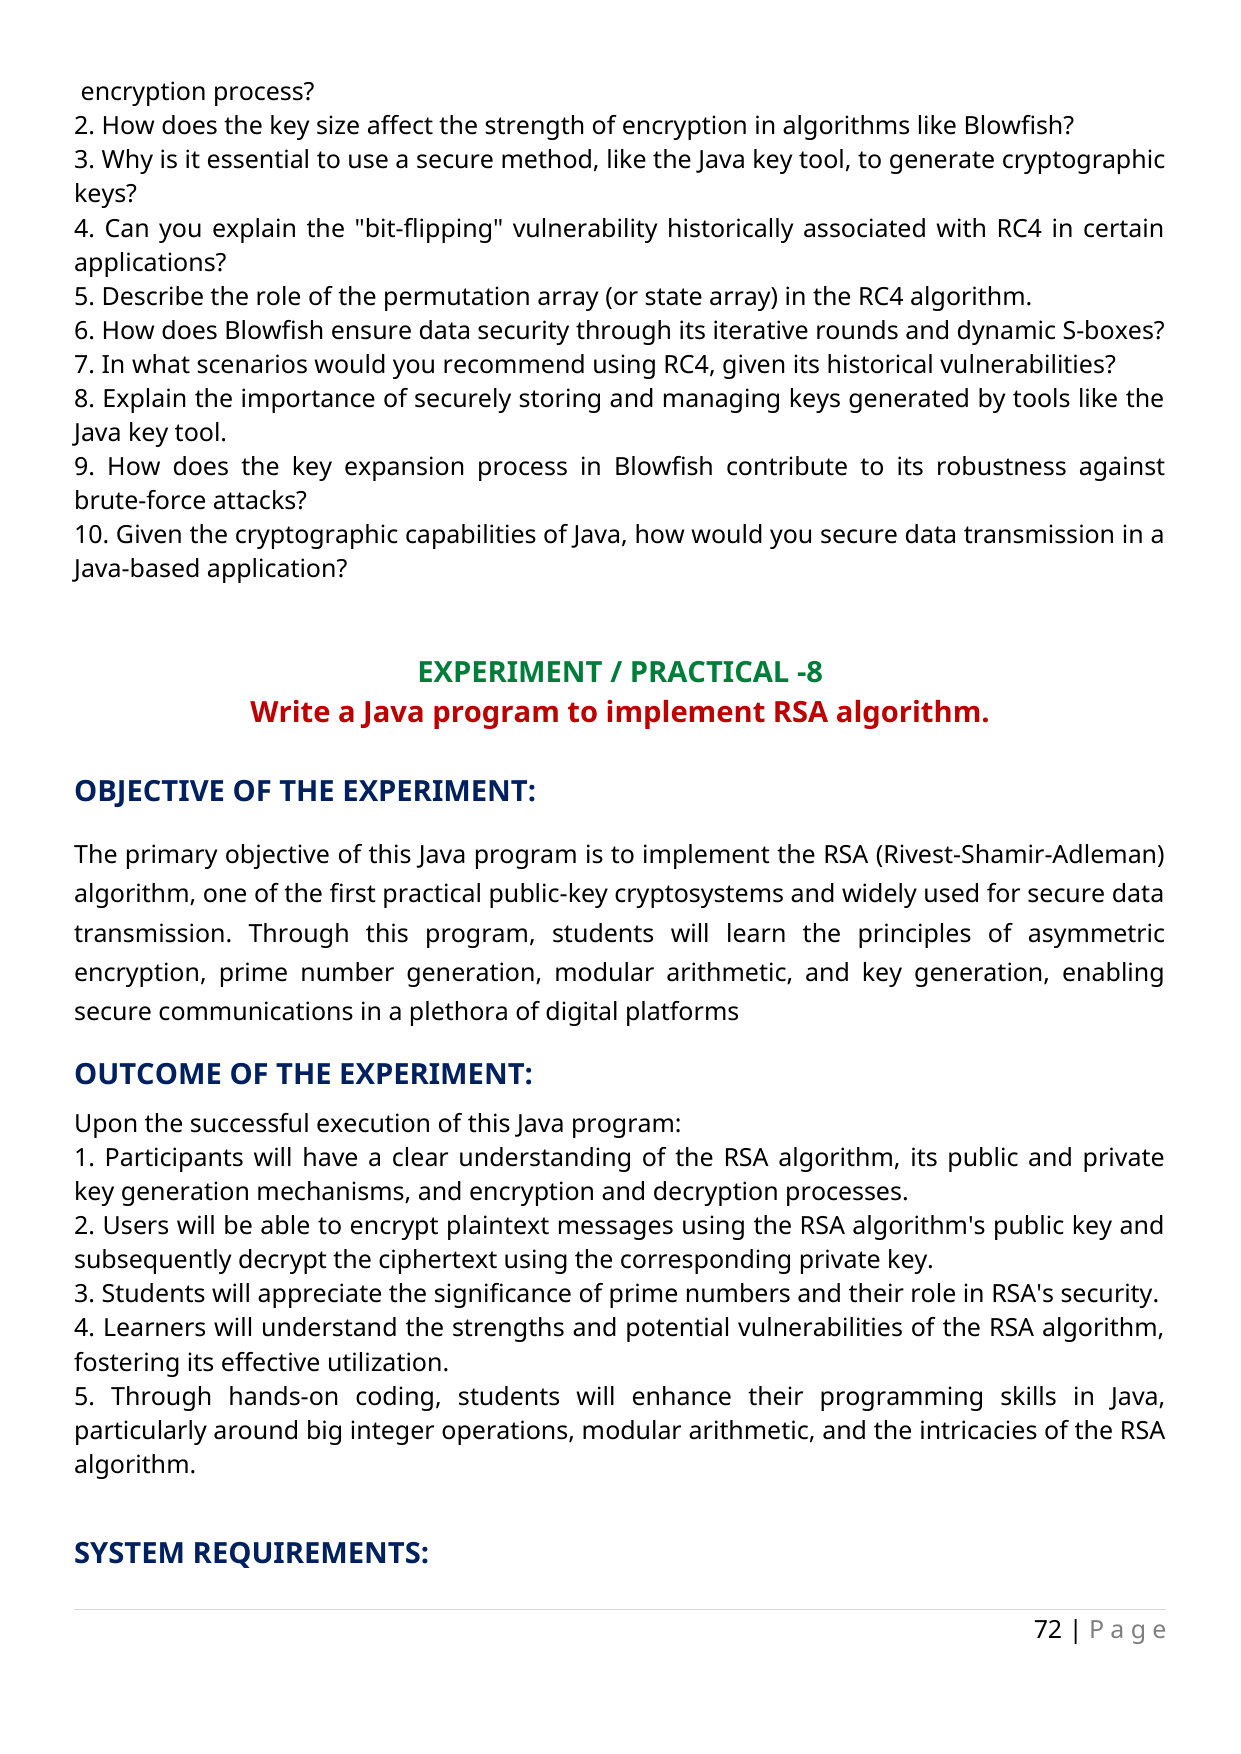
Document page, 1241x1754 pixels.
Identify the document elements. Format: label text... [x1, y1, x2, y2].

text Upon the successful execution of this Java program: [74, 1106, 1166, 1140]
text 4. Learners will understand the strengths and potential vulnerabilities of the RSA algorithm, fostering its effective utilization. [74, 1310, 1166, 1378]
text 2. How does the key size affect the strength of encryption in algorithms like Blowfish? [74, 108, 1166, 142]
text 10. Given the cryptographic capabilities of Java, how would you secure data transmission in a Java-based application? [74, 517, 1166, 585]
text 2. Users will be able to encrypt plaintext messages using the RSA algorithm's public key and subsequently decrypt the ciphertext using the corresponding private key. [74, 1208, 1166, 1276]
text SYSTEM REQUIREMENTS: [74, 1533, 1166, 1572]
text OBJECTIVE OF THE EXPERIMENT: [74, 770, 1166, 810]
text 5. Through hands-on coding, students will enhance their programming skills in Java, particularly around big integer operations, modular arithmetic, and the intricacies of the RSA algorithm. [74, 1378, 1166, 1480]
text The primary objective of this Java program is to implement the RSA (Rivest-Shamir-Adleman) algorithm, one of the first practical public-key cryptosystems and widely used for secure data transmission. Through this program, students will learn the principles of asymmetric encryption, prime number generation, modular arithmetic, and key generation, enabling secure communications in a plethora of digital platforms [74, 837, 1166, 1028]
text OUTCOME OF THE EXPERIMENT: [74, 1053, 1166, 1093]
text EXPERIMENT / PRACTICAL -8 [74, 651, 1166, 691]
text 4. Can you explain the "bit-flipping" vulnerability historically associated with RC4 in certain applications? [74, 210, 1166, 278]
text Write a Java program to implement RSA algorithm. [74, 691, 1166, 731]
text 9. How does the key expansion process in Blowfish contribute to its robustness against brute-force attacks? [74, 449, 1166, 517]
text 3. Students will appreciate the significance of prime numbers and their role in RSA's security. [74, 1276, 1166, 1310]
text 8. Explain the importance of securely storing and managing keys generated by tools like the Java key tool. [74, 381, 1166, 449]
text 7. In what scenarios would you recommend using RC4, given its historical vulnerabilities? [74, 346, 1166, 381]
text 3. Why is it essential to use a secure method, like the Java key tool, to generate cryptographic keys? [74, 142, 1166, 210]
text 5. Describe the role of the permutation array (or state array) in the RC4 algorithm. [74, 278, 1166, 312]
text 1. Participants will have a clear understanding of the RSA algorithm, its public and private key generation mechanisms, and encryption and decryption processes. [74, 1140, 1166, 1208]
text 6. How does Blowfish ensure data security through its iterative rounds and dynamic S-boxes? [74, 312, 1166, 346]
list encryption process? [74, 74, 1166, 108]
